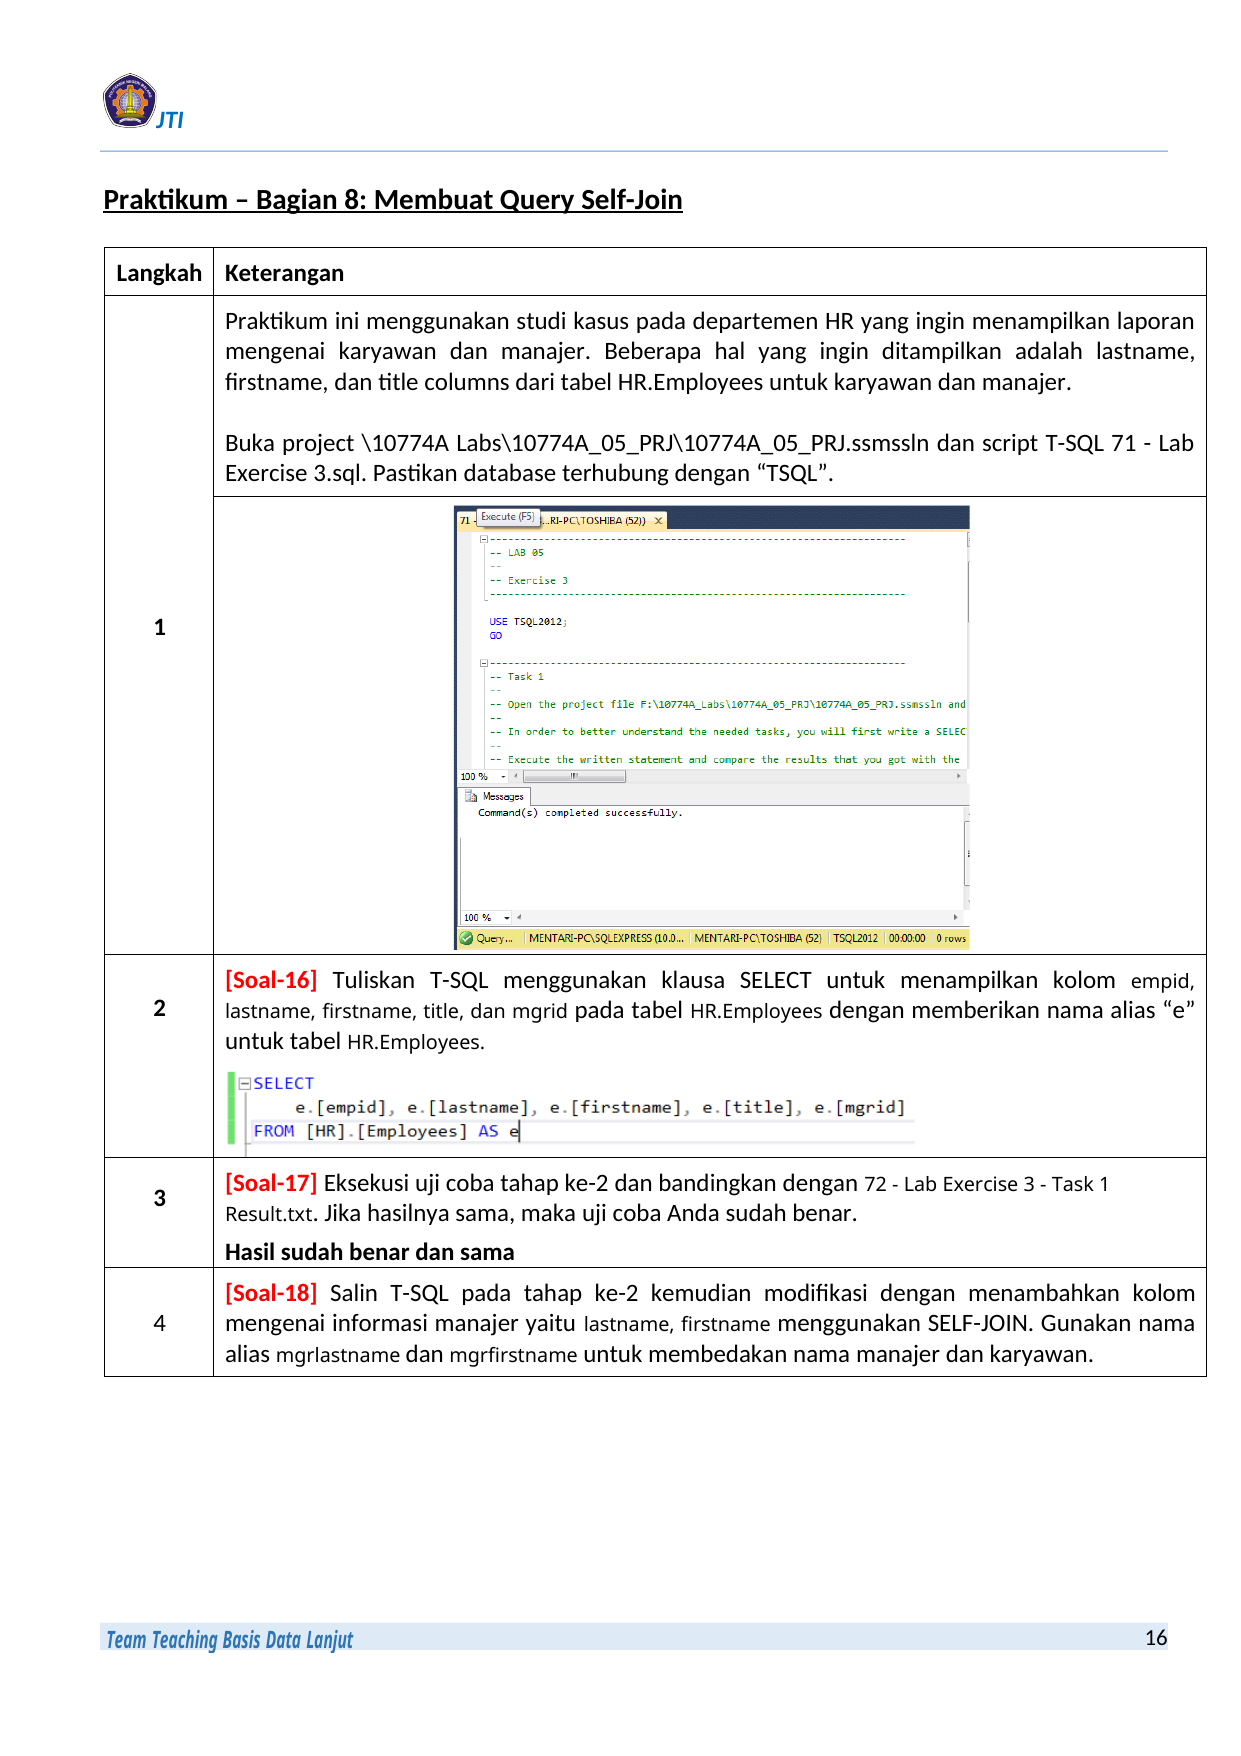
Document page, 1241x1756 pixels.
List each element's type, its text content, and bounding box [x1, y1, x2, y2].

table_cell 3 [105, 1158, 213, 1267]
picture [224, 1064, 915, 1157]
table_header Keterangan [214, 248, 1206, 295]
table_cell Praktikum ini menggunakan studi kasus pada departemen HR yang ingin menampilkan laporan mengenai karyawan dan manajer. Beberapa hal yang ingin ditampilkan adalah lastname, firstname, dan title columns dari tabel HR.Employees untuk karyawan dan manajer. Buka project \10774A Labs\10774A_05_PRJ\10774A_05_PRJ.ssmssln dan script T-SQL 71 - Lab Exercise 3.sql. Pastikan database terhubung dengan “TSQL”. [214, 296, 1206, 496]
table_header Langkah [105, 248, 213, 295]
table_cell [214, 1268, 1206, 1376]
table_cell [Soal-17] Eksekusi uji coba tahap ke-2 dan bandingkan dengan 72 - Lab Exercise 3 - Task 1 Result.txt. Jika hasilnya sama, maka uji coba Anda sudah benar. Hasil sudah benar dan sama [214, 1158, 1206, 1267]
table_cell 1 [105, 296, 213, 954]
picture [103, 73, 157, 128]
table_cell 2 [105, 955, 213, 1157]
text Praktikum – Bagian 8: Membuat Query Self-Join [103, 181, 1230, 216]
picture [453, 505, 970, 950]
table_cell [Soal-16] Tuliskan T-SQL menggunakan klausa SELECT untuk menampilkan kolom empid, lastname, firstname, title, dan mgrid pada tabel HR.Employees dengan memberikan nama alias “e” untuk tabel HR.Employees. [214, 955, 1206, 1157]
table_cell [214, 497, 1206, 954]
table_cell 4 [105, 1268, 213, 1376]
